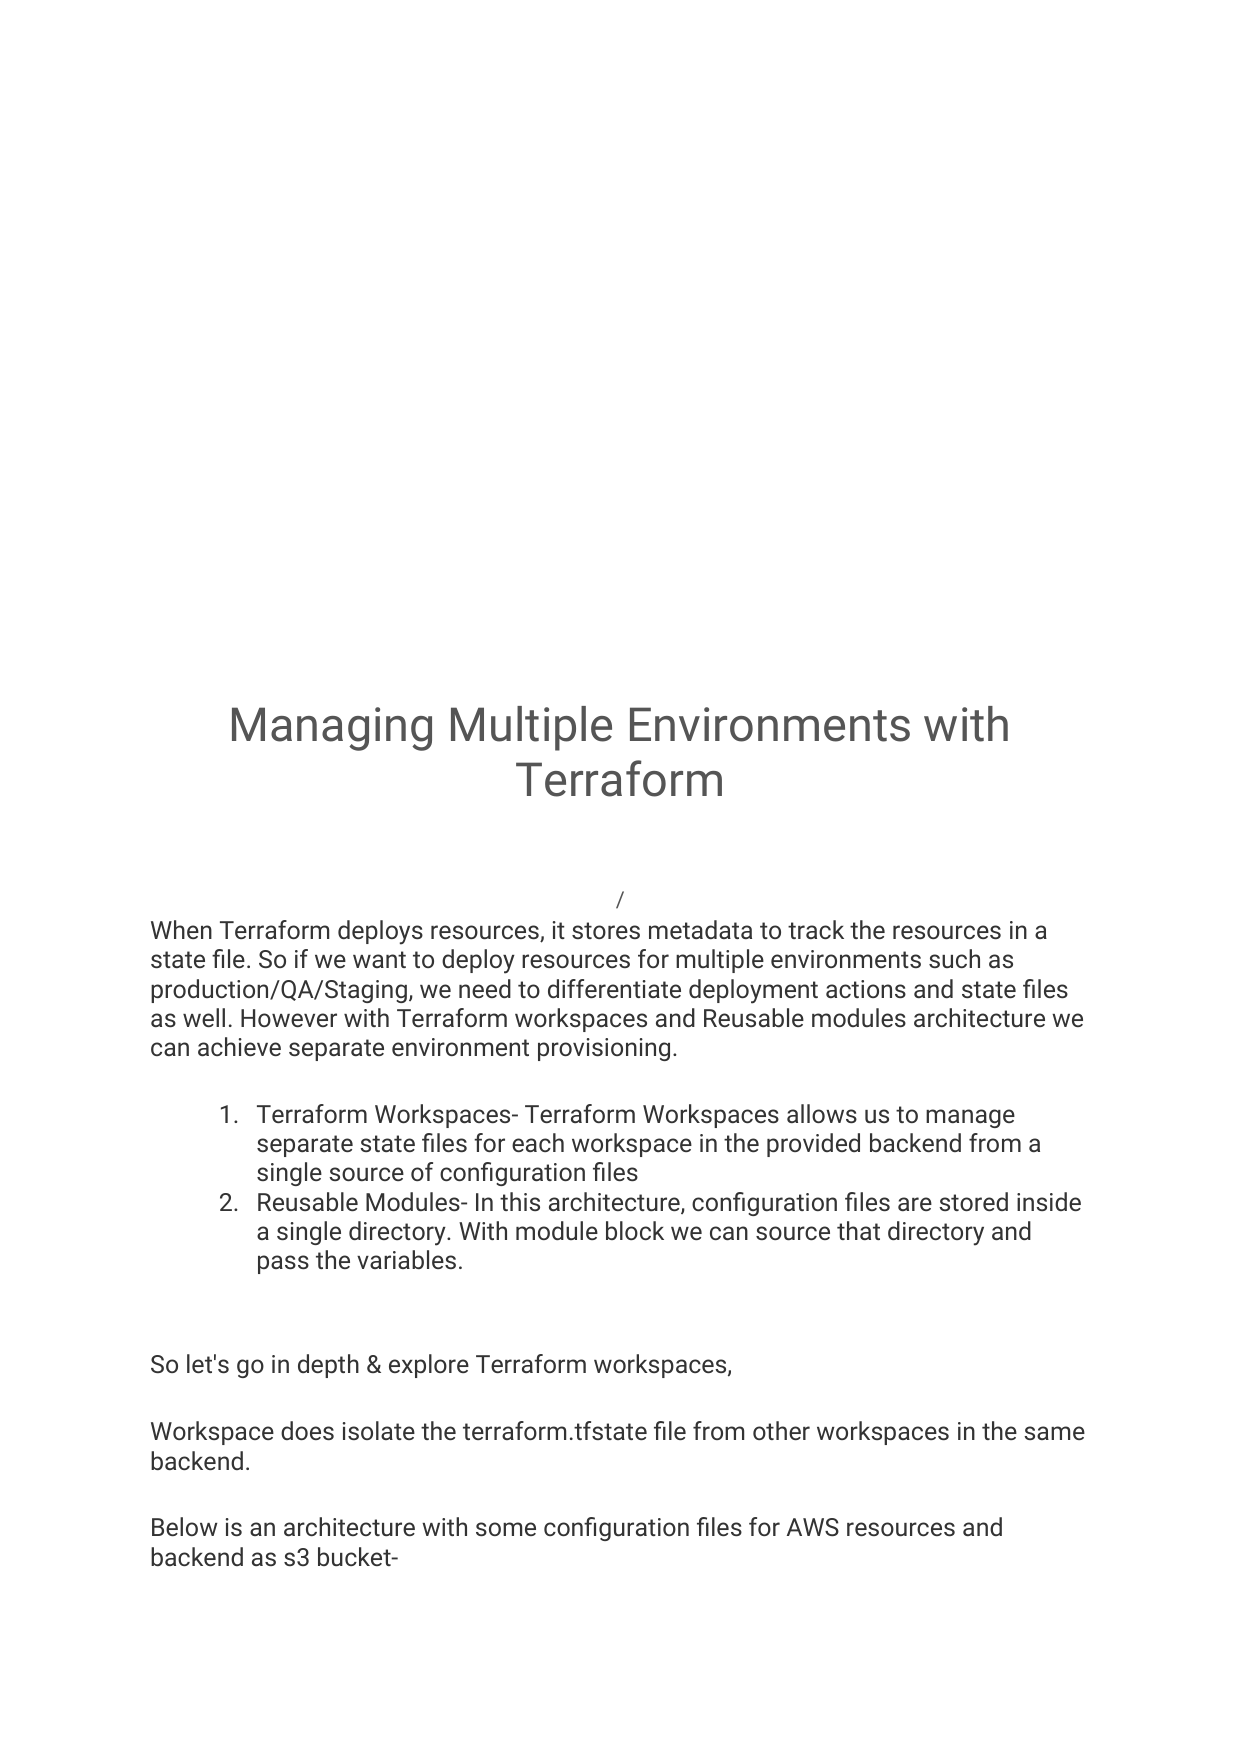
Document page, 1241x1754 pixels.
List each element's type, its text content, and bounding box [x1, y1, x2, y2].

text Workspace does isolate the terraform.tfstate file from other workspaces in the same backend. [150, 1417, 1090, 1476]
text Below is an architecture with some configuration files for AWS resources and backend as s3 bucket- [150, 1513, 1090, 1572]
text / [150, 887, 1090, 912]
text When Terraform deploys resources, it stores metadata to track the resources in a state file. So if we want to deploy resources for multiple environments such as production/QA/Staging, we need to differentiate deployment actions and state files as well. However with Terraform workspaces and Reusable modules architecture we can achieve separate environment provisioning. [150, 916, 1090, 1063]
text So let's go in depth & explore Terraform workspaces, [150, 1351, 1090, 1380]
list Terraform Workspaces- Terraform Workspaces allows us to manage separate state files for each workspace in the provided backend from a single source of configuration files [219, 1100, 1090, 1188]
list Reusable Modules- In this architecture, configuration files are stored inside a single directory. With module block we can source that directory and pass the variables. [219, 1188, 1090, 1276]
subtitle Managing Multiple Environments with Terraform [150, 698, 1090, 808]
